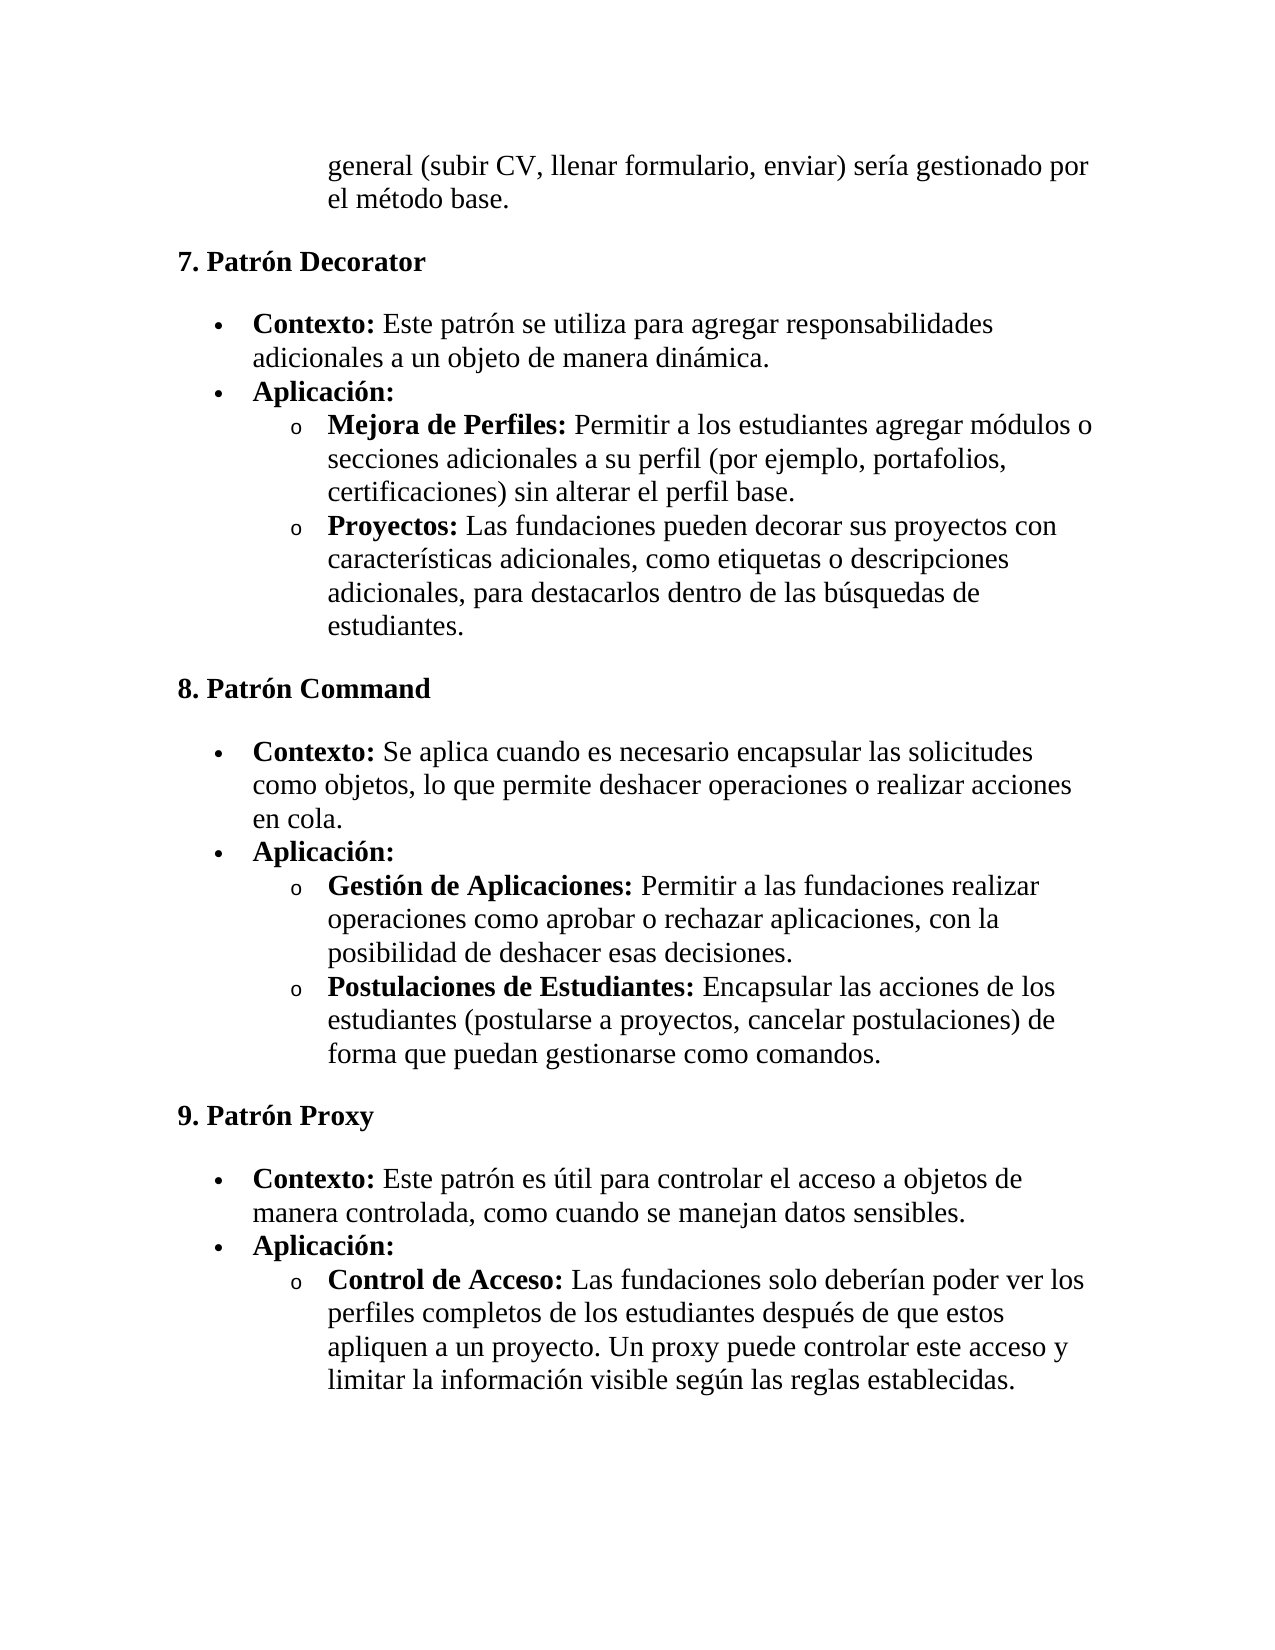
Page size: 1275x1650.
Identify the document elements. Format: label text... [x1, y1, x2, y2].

list Proyectos: Las fundaciones pueden decorar sus proyectos con características adicionales, como etiquetas o descripciones adicionales, para destacarlos dentro de las búsquedas de estudiantes. [290, 508, 1098, 642]
list Contexto: Se aplica cuando es necesario encapsular las solicitudes como objetos, lo que permite deshacer operaciones o realizar acciones en cola. [215, 734, 1098, 834]
list Aplicación: [215, 374, 1098, 407]
list Aplicación: [215, 1228, 1098, 1262]
list Postulaciones de Estudiantes: Encapsular las acciones de los estudiantes (postularse a proyectos, cancelar postulaciones) de forma que puedan gestionarse como comandos. [290, 969, 1098, 1069]
list Aplicación: [215, 834, 1098, 868]
text 9. Patrón Proxy [177, 1098, 1098, 1132]
list Contexto: Este patrón es útil para controlar el acceso a objetos de manera controlada, como cuando se manejan datos sensibles. [215, 1161, 1098, 1228]
list Mejora de Perfiles: Permitir a los estudiantes agregar módulos o secciones adicionales a su perfil (por ejemplo, portafolios, certificaciones) sin alterar el perfil base. [290, 407, 1098, 508]
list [290, 148, 1098, 215]
list Gestión de Aplicaciones: Permitir a las fundaciones realizar operaciones como aprobar o rechazar aplicaciones, con la posibilidad de deshacer esas decisiones. [290, 868, 1098, 969]
list Contexto: Este patrón se utiliza para agregar responsabilidades adicionales a un objeto de manera dinámica. [215, 307, 1098, 374]
text 8. Patrón Command [177, 671, 1098, 705]
list Control de Acceso: Las fundaciones solo deberían poder ver los perfiles completos de los estudiantes después de que estos apliquen a un proyecto. Un proxy puede controlar este acceso y limitar la información visible según las reglas establecidas. [290, 1262, 1098, 1396]
text 7. Patrón Decorator [177, 244, 1098, 277]
